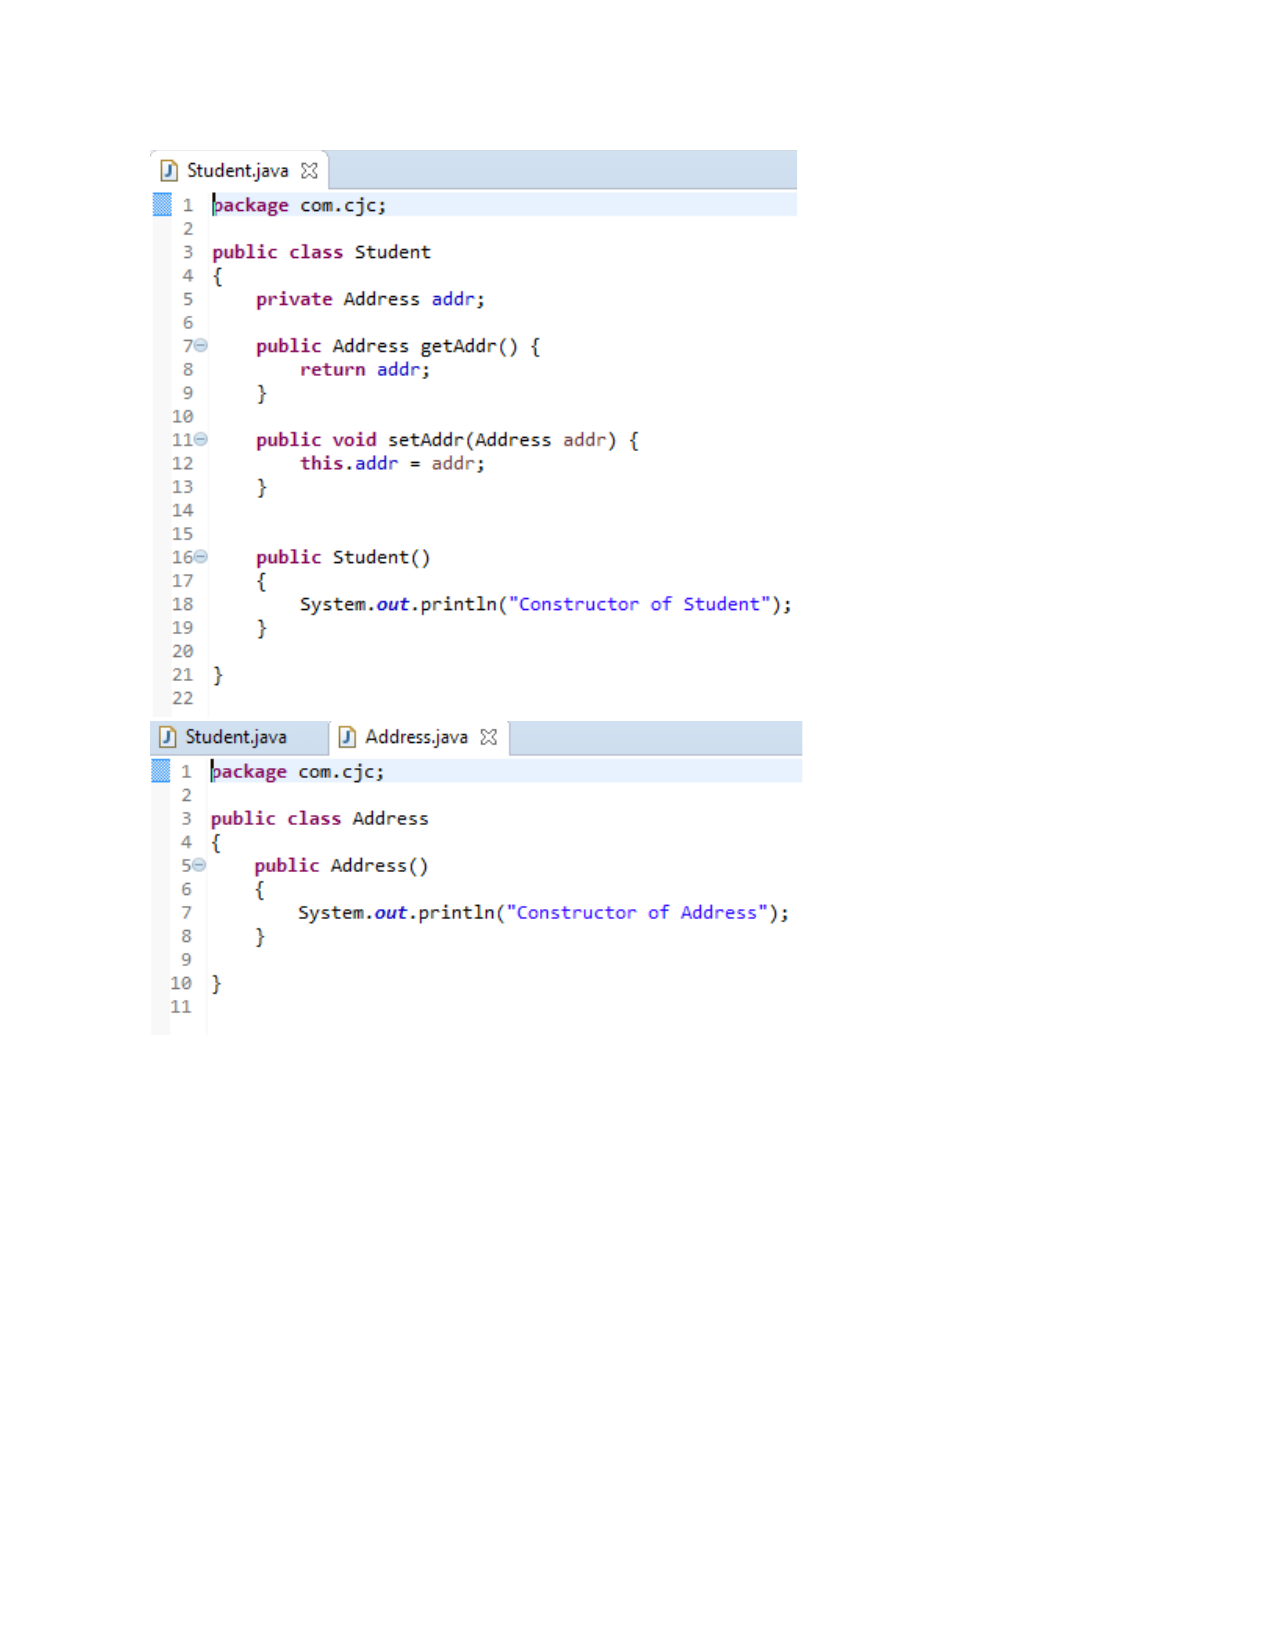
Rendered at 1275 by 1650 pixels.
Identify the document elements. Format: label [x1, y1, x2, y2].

picture [150, 150, 798, 717]
picture [150, 721, 803, 1035]
